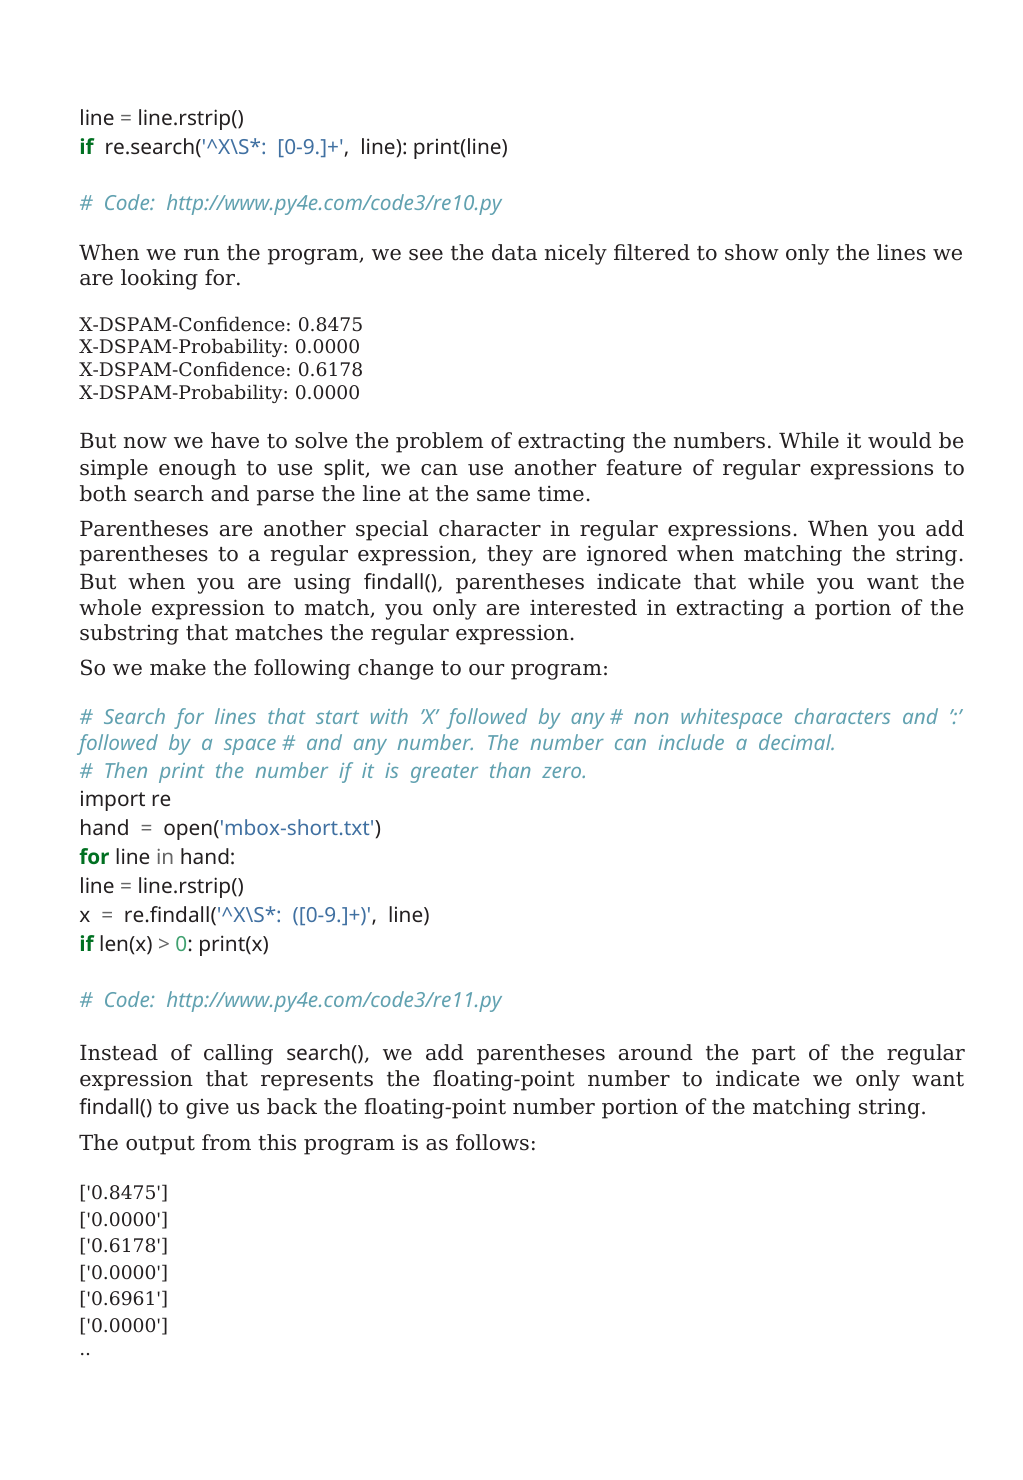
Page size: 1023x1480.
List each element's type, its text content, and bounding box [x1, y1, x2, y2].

text # Code: http://www.py4e.com/code3/re10.py [79, 188, 965, 217]
text X-DSPAM-Probability: 0.0000 [79, 337, 965, 358]
text # Code: http://www.py4e.com/code3/re11.py [79, 985, 965, 1014]
text hand = open('mbox-short.txt') [79, 813, 965, 841]
text ['0.6961'] [79, 1285, 965, 1311]
text So we make the following change to our program: [79, 656, 965, 680]
text ['0.0000'] [79, 1206, 965, 1231]
text ['0.6178'] [79, 1232, 965, 1258]
text X-DSPAM-Confidence: 0.8475 [79, 314, 965, 336]
text ['0.8475'] [79, 1179, 965, 1205]
text if len(x) > 0: print(x) [79, 929, 965, 958]
text Instead of calling search(), we add parentheses around the part of the regular expression that represents the floating-point number to indicate we only want findall() to give us back the floating-point number portion of the matching string. [79, 1038, 965, 1120]
text x = re.findall('^X\S*: ([0-9.]+)', line) [79, 900, 965, 928]
text X-DSPAM-Probability: 0.0000 [79, 382, 965, 404]
text for line in hand: [79, 842, 965, 870]
text line = line.rstrip() [79, 871, 965, 899]
text import re [79, 785, 965, 812]
text # Search for lines that start with ’X’ followed by any # non whitespace characters and ’:’ followed by a space # and any number. The number can include a decimal. [79, 704, 965, 756]
text Parentheses are another special character in regular expressions. When you add parentheses to a regular expression, they are ignored when matching the string. But when you are using findall(), parentheses indicate that while you want the whole expression to match, you only are interested in extracting a portion of the substring that matches the regular expression. [79, 517, 965, 645]
text X-DSPAM-Confidence: 0.6178 [79, 359, 965, 381]
text ['0.0000'] [79, 1312, 965, 1337]
text The output from this program is as follows: [79, 1131, 965, 1156]
text line = line.rstrip() [79, 103, 965, 132]
text .. [79, 1338, 965, 1360]
text # Then print the number if it is greater than zero. [79, 756, 965, 785]
text But now we have to solve the problem of extracting the numbers. While it would be simple enough to use split, we can use another feature of regular expressions to both search and parse the line at the same time. [79, 429, 965, 507]
text ['0.0000'] [79, 1259, 965, 1284]
text When we run the program, we see the data nicely filtered to show only the lines we are looking for. [79, 241, 965, 290]
text if re.search('^X\S*: [0-9.]+', line): print(line) [79, 132, 965, 161]
